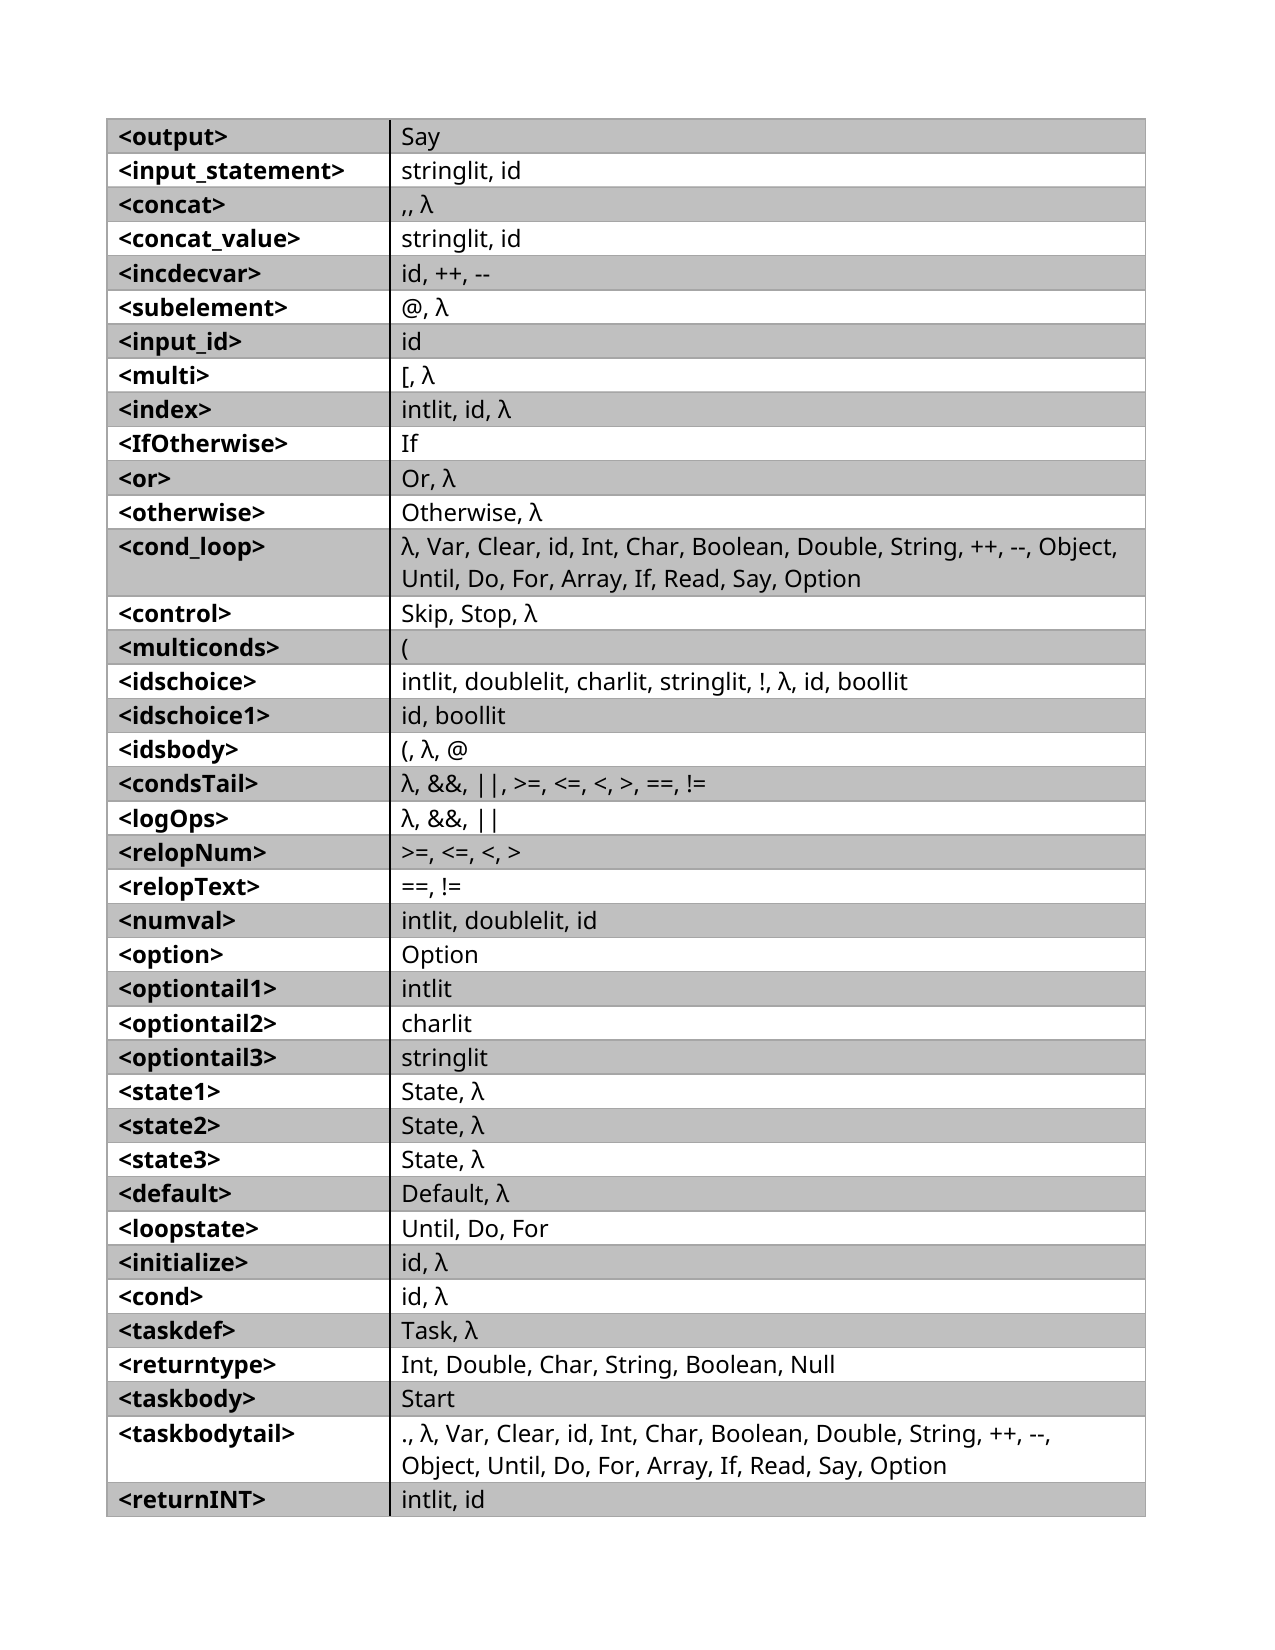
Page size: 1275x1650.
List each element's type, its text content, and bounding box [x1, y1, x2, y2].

table_cell Option [391, 938, 1145, 971]
table_cell <input_id> [108, 325, 389, 357]
table_cell <logOps> [108, 802, 389, 834]
table_cell State, λ [391, 1143, 1145, 1176]
table_cell <concat> [108, 188, 389, 221]
table_cell <subelement> [108, 291, 389, 323]
table_cell <state3> [108, 1143, 389, 1176]
table_cell <initialize> [108, 1246, 389, 1278]
table_cell Otherwise, λ [391, 496, 1145, 528]
table_cell <state2> [108, 1109, 389, 1142]
table_cell stringlit, id [391, 222, 1145, 255]
table_cell ==, != [391, 870, 1145, 902]
table_cell <optiontail3> [108, 1041, 389, 1073]
table_cell <cond> [108, 1280, 389, 1312]
table_cell <concat_value> [108, 222, 389, 255]
table_cell <otherwise> [108, 496, 389, 528]
table_cell ( [391, 631, 1145, 663]
table_cell <input_statement> [108, 154, 389, 186]
table_cell Start [391, 1382, 1145, 1415]
table_cell Or, λ [391, 461, 1145, 494]
table_cell Skip, Stop, λ [391, 597, 1145, 629]
table_cell Say [391, 120, 1145, 152]
table_cell <option> [108, 938, 389, 971]
table_cell Int, Double, Char, String, Boolean, Null [391, 1348, 1145, 1381]
table_cell <index> [108, 393, 389, 426]
table_cell <idschoice> [108, 665, 389, 697]
table_cell <multi> [108, 359, 389, 391]
table_cell <state1> [108, 1075, 389, 1107]
table_cell intlit [391, 972, 1145, 1005]
table_cell ,, λ [391, 188, 1145, 221]
table_cell <optiontail1> [108, 972, 389, 1005]
table_cell intlit, id [391, 1483, 1145, 1516]
table_cell >=, <=, <, > [391, 836, 1145, 868]
table_cell <incdecvar> [108, 256, 389, 289]
table_cell id [391, 325, 1145, 357]
table_cell <returnINT> [108, 1483, 389, 1516]
table_cell <output> [108, 120, 389, 152]
table_cell <taskbodytail> [108, 1417, 389, 1482]
table_cell <relopText> [108, 870, 389, 902]
table_cell If [391, 427, 1145, 460]
table_cell <multiconds> [108, 631, 389, 663]
table_cell <idschoice1> [108, 699, 389, 732]
table_cell [, λ [391, 359, 1145, 391]
table_cell <cond_loop> [108, 530, 389, 595]
table_cell λ, &&, ||, >=, <=, <, >, ==, != [391, 767, 1145, 800]
table_cell @, λ [391, 291, 1145, 323]
table_cell id, boollit [391, 699, 1145, 732]
table_cell <default> [108, 1177, 389, 1210]
table_cell intlit, doublelit, id [391, 904, 1145, 937]
table_cell intlit, id, λ [391, 393, 1145, 426]
table_cell stringlit, id [391, 154, 1145, 186]
table_cell Default, λ [391, 1177, 1145, 1210]
table_cell λ, &&, || [391, 802, 1145, 834]
table_cell <taskdef> [108, 1314, 389, 1347]
table_cell <idsbody> [108, 733, 389, 766]
table_cell id, ++, -- [391, 256, 1145, 289]
table_cell State, λ [391, 1109, 1145, 1142]
table_cell <returntype> [108, 1348, 389, 1381]
table_cell <taskbody> [108, 1382, 389, 1415]
table_cell id, λ [391, 1246, 1145, 1278]
table_cell intlit, doublelit, charlit, stringlit, !, λ, id, boollit [391, 665, 1145, 697]
table_cell charlit [391, 1007, 1145, 1039]
table_cell <IfOtherwise> [108, 427, 389, 460]
table_cell (, λ, @ [391, 733, 1145, 766]
table_cell State, λ [391, 1075, 1145, 1107]
table_cell <relopNum> [108, 836, 389, 868]
table_cell <loopstate> [108, 1212, 389, 1244]
table_cell Task, λ [391, 1314, 1145, 1347]
table_cell <optiontail2> [108, 1007, 389, 1039]
table_cell λ, Var, Clear, id, Int, Char, Boolean, Double, String, ++, --, Object, Until, Do, For, Array, If, Read, Say, Option [391, 530, 1145, 595]
table_cell stringlit [391, 1041, 1145, 1073]
table_cell id, λ [391, 1280, 1145, 1312]
table_cell <numval> [108, 904, 389, 937]
table_cell ., λ, Var, Clear, id, Int, Char, Boolean, Double, String, ++, --, Object, Until, Do, For, Array, If, Read, Say, Option [391, 1417, 1145, 1482]
table_cell <or> [108, 461, 389, 494]
table_cell <condsTail> [108, 767, 389, 800]
table_cell Until, Do, For [391, 1212, 1145, 1244]
table_cell <control> [108, 597, 389, 629]
